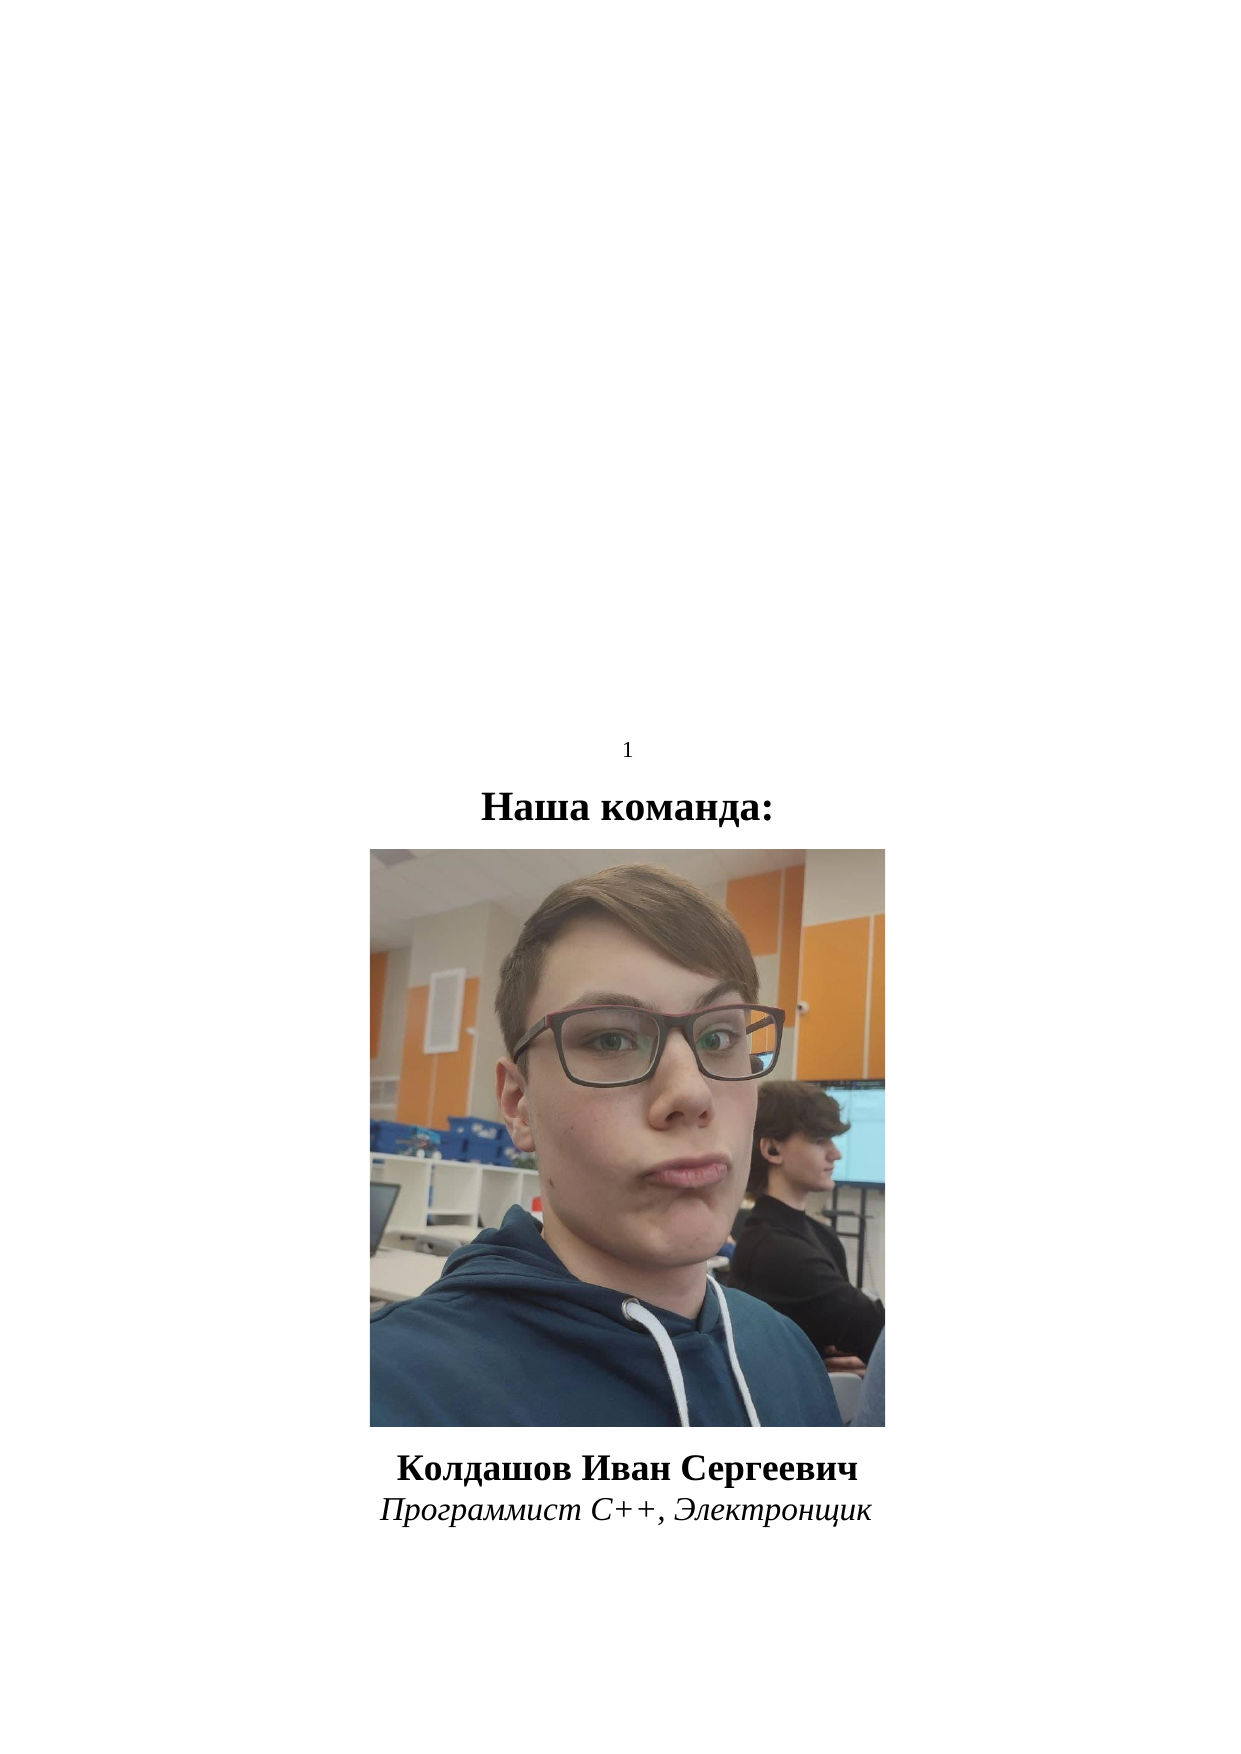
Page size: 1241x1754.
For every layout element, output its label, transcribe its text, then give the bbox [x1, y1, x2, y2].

text Наша команда: [133, 781, 1122, 829]
text Колдашов Иван Сергеевич [133, 1446, 1122, 1489]
text 1 [133, 736, 1122, 763]
picture [369, 849, 886, 1427]
text Программист С++, Электронщик [133, 1489, 1122, 1527]
